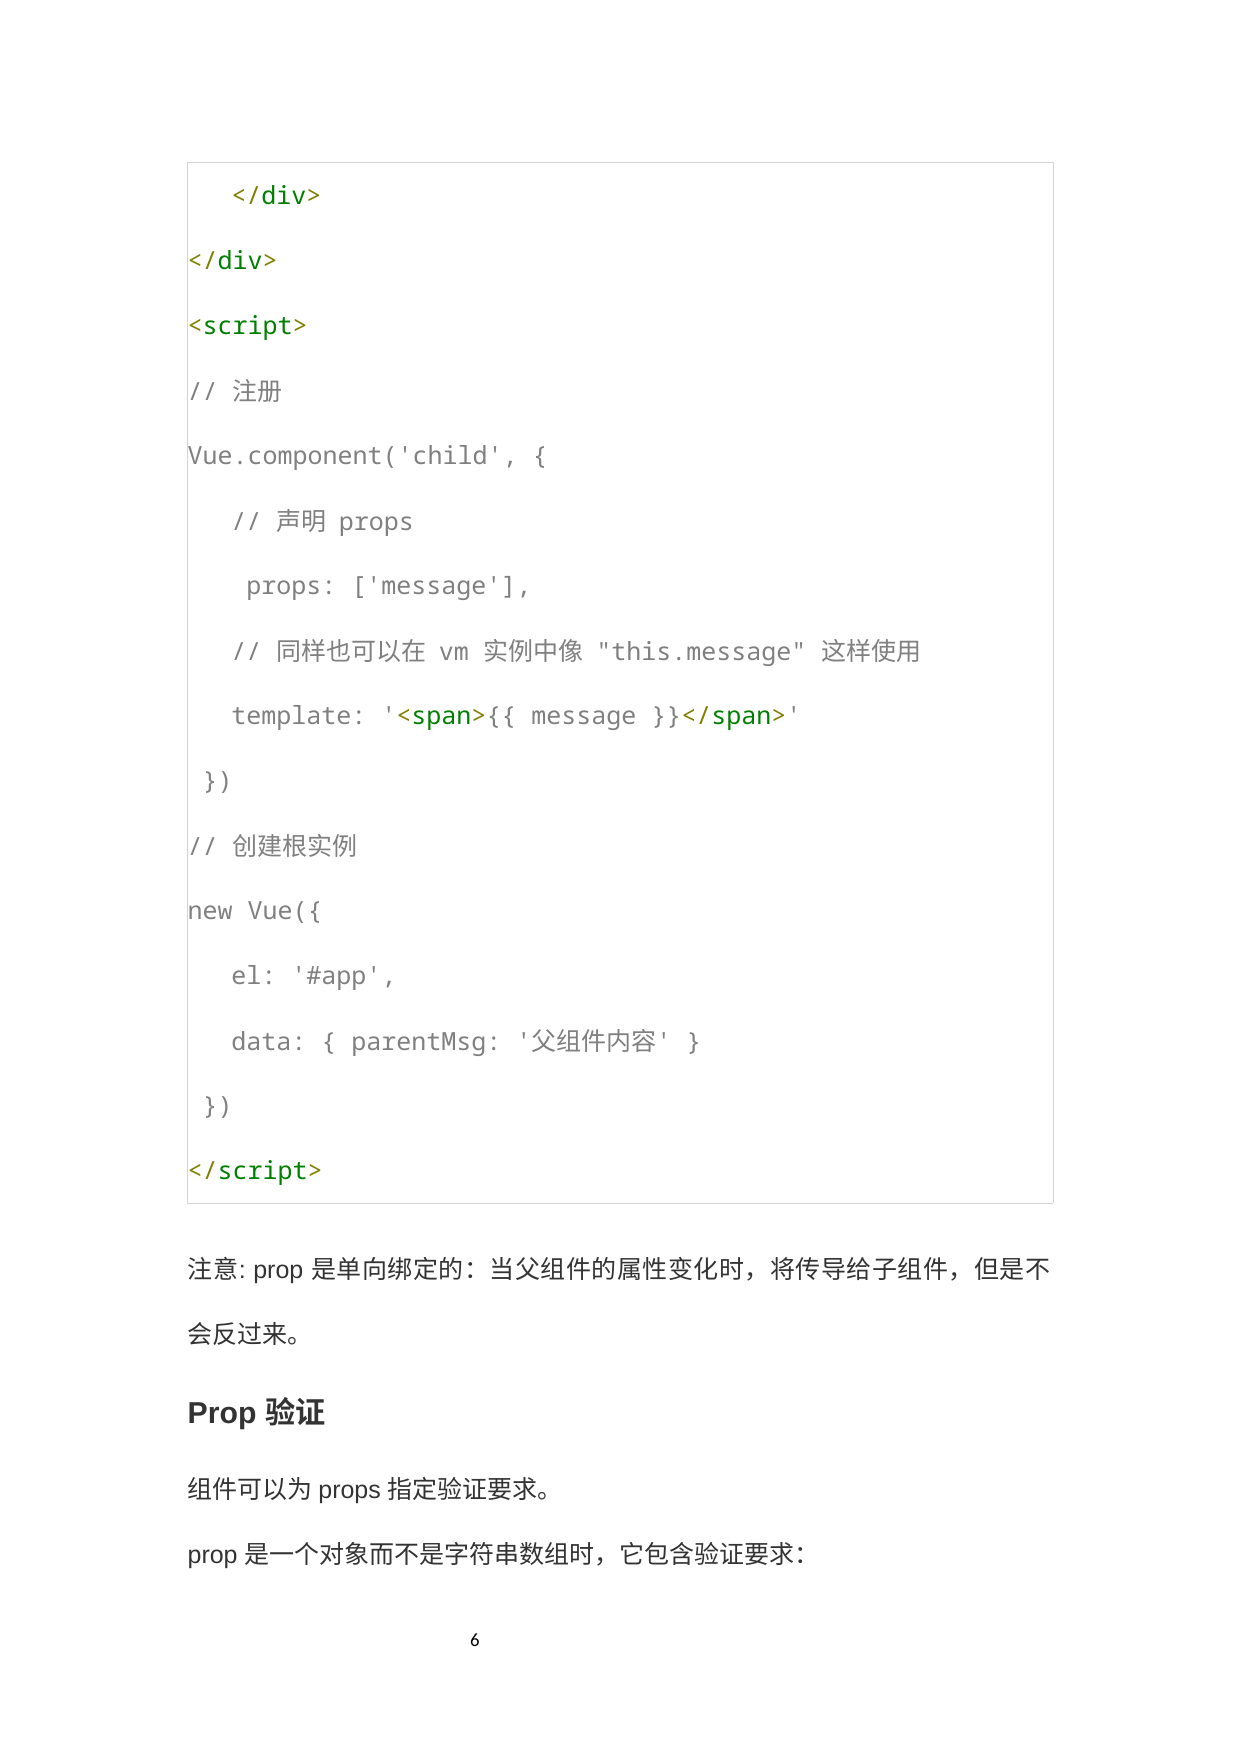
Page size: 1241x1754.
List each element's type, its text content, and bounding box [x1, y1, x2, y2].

text </script> [188, 1137, 1053, 1203]
text }) [188, 1072, 1053, 1137]
subtitle Prop 验证 [187, 1378, 1053, 1443]
text props: ['message'], [188, 552, 1053, 617]
text new Vue({ [188, 877, 1053, 942]
text </div> [188, 163, 1053, 227]
text data: { parentMsg: '父组件内容' } [188, 1007, 1053, 1072]
text // 同样也可以在 vm 实例中像 "this.message" 这样使用 [188, 617, 1053, 682]
text 组件可以为 props 指定验证要求。 [187, 1456, 1053, 1521]
text el: '#app', [188, 942, 1053, 1007]
text 注意: prop 是单向绑定的：当父组件的属性变化时，将传导给子组件，但是不会反过来。 [187, 1236, 1053, 1366]
text <script> [188, 292, 1053, 357]
text </div> [188, 227, 1053, 292]
text }) [188, 747, 1053, 812]
text prop 是一个对象而不是字符串数组时，它包含验证要求： [187, 1521, 1053, 1586]
text // 注册 [188, 357, 1053, 422]
text // 创建根实例 [188, 812, 1053, 877]
text template: '<span>{{ message }}</span>' [188, 682, 1053, 747]
text // 声明 props [188, 487, 1053, 552]
text Vue.component('child', { [188, 422, 1053, 487]
